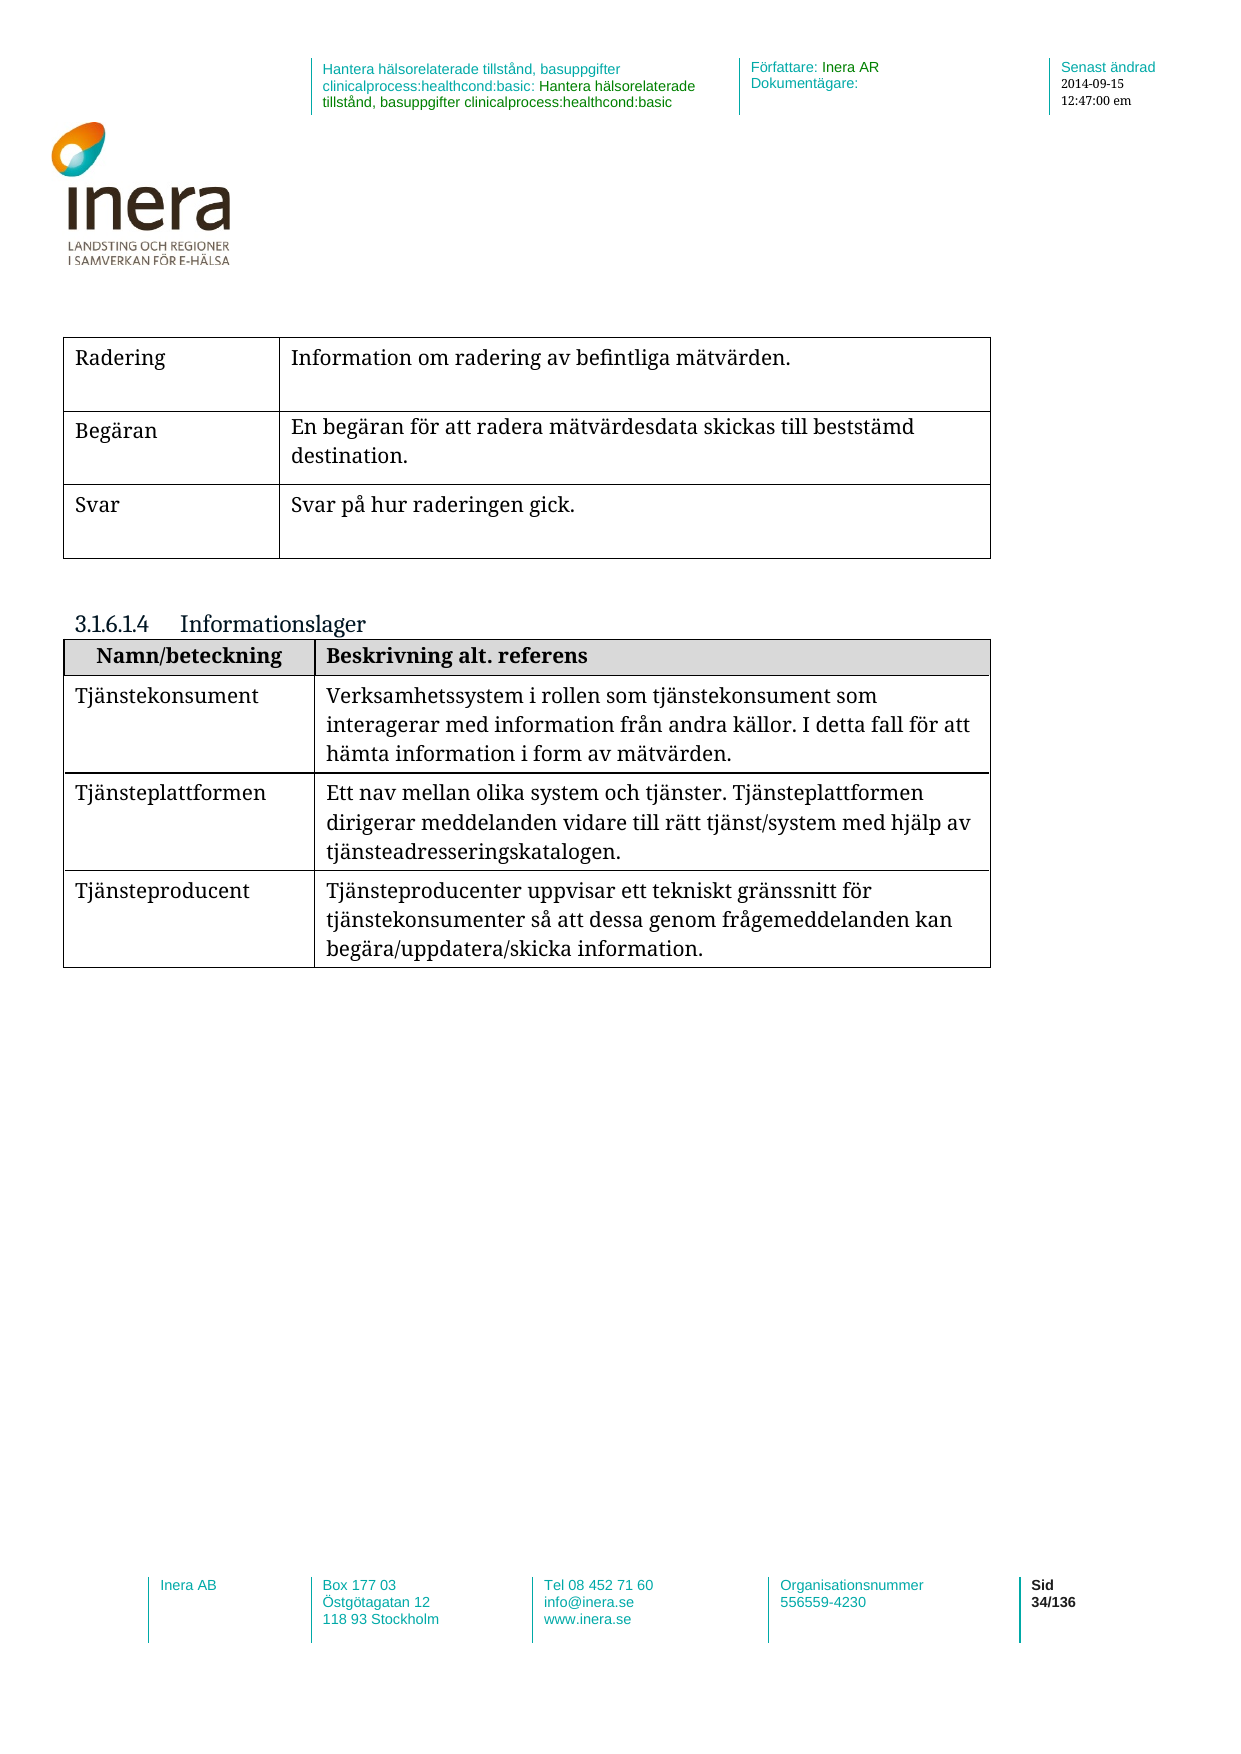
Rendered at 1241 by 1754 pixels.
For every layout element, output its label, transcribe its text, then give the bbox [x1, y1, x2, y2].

table_cell Verksamhetssystem i rollen som tjänstekonsument som interagerar med information från andra källor. I detta fall för att hämta information i form av mätvärden. [315, 675, 990, 772]
table_cell Svar [64, 485, 279, 558]
picture [51, 122, 230, 265]
table_cell Tjänsteproducenter uppvisar ett tekniskt gränssnitt för tjänstekonsumenter så att dessa genom frågemeddelanden kan begära/uppdatera/skicka information. [315, 870, 990, 967]
table_cell Tjänsteproducent [64, 871, 314, 967]
table_cell Tjänsteplattformen [64, 773, 314, 869]
table_cell En begäran för att radera mätvärdesdata skickas till beststämd destination. [280, 412, 990, 484]
table_cell Information om radering av befintliga mätvärden. [280, 338, 990, 411]
table_header Beskrivning alt. referens [316, 640, 990, 675]
table_cell Tjänstekonsument [64, 676, 314, 772]
table_cell Svar på hur raderingen gick. [280, 485, 990, 558]
table_header Namn/beteckning [65, 640, 314, 675]
subtitle Informationslager [75, 609, 1165, 638]
table_cell Begäran [64, 412, 279, 484]
table_cell Ett nav mellan olika system och tjänster. Tjänsteplattformen dirigerar meddelanden vidare till rätt tjänst/system med hjälp av tjänsteadresseringskatalogen. [315, 772, 990, 869]
table_cell Radering [64, 338, 279, 411]
